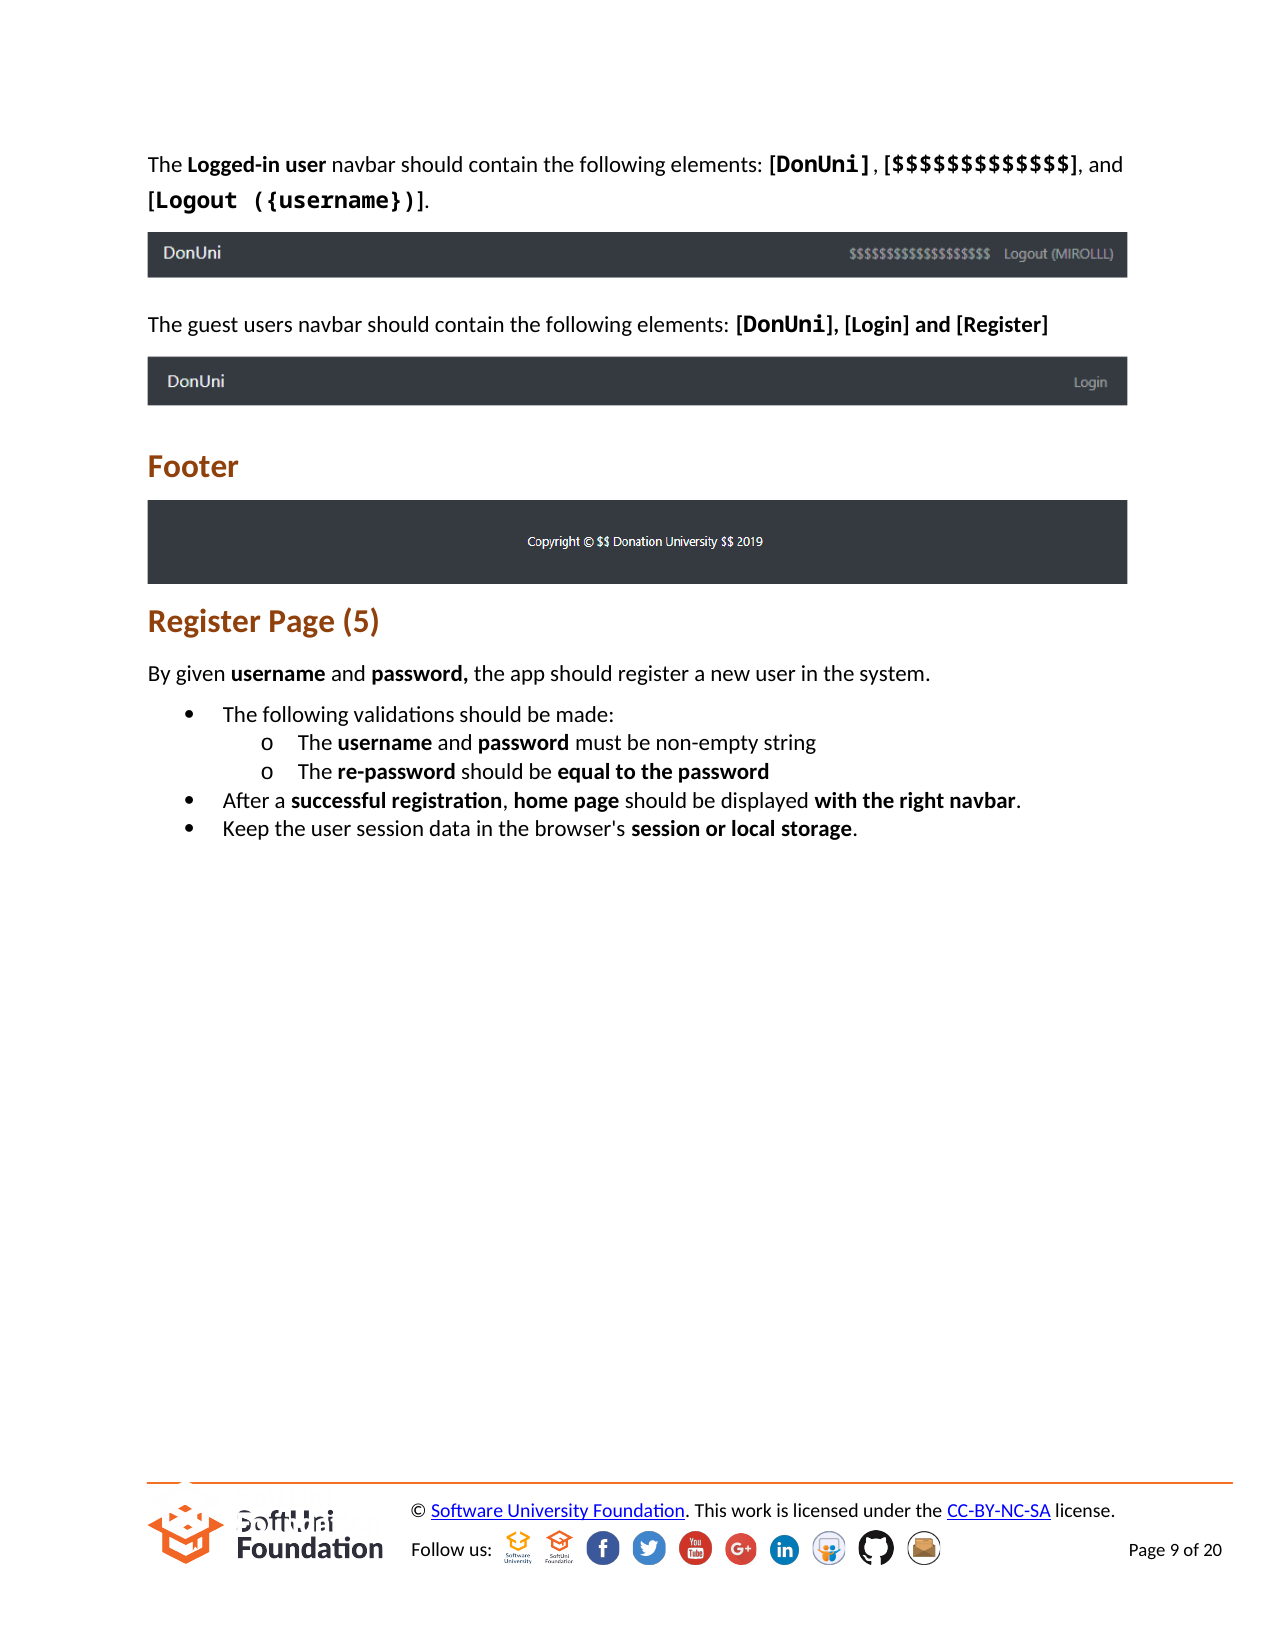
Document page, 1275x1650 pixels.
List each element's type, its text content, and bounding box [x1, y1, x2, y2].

text The Logged-in user navbar should contain the following elements: [DonUni], [$$$$$$$$$$$$$], and [Logout ({username})]. [148, 148, 1127, 215]
picture [504, 1531, 532, 1565]
list The username and password must be non-empty string [260, 728, 1127, 757]
picture [812, 1531, 846, 1565]
picture [147, 356, 1128, 429]
text By given username and password, the app should register a new user in the system. [148, 659, 1127, 687]
picture [858, 1530, 894, 1565]
picture [586, 1531, 620, 1565]
list After a successful registration, home page should be displayed with the right navbar. [185, 786, 1127, 814]
picture [770, 1535, 778, 1544]
picture [770, 1556, 778, 1565]
text The guest users navbar should contain the following elements: [DonUni], [Login] and [Register] [148, 308, 1127, 339]
subtitle Register Page (5) [148, 600, 1127, 641]
picture [632, 1531, 666, 1565]
picture [907, 1531, 941, 1565]
picture [725, 1533, 757, 1565]
picture [679, 1531, 712, 1565]
picture [791, 1556, 799, 1565]
picture [147, 500, 1128, 584]
picture [147, 232, 1128, 292]
picture [147, 1480, 383, 1564]
picture [783, 1547, 792, 1556]
list The re-password should be equal to the password [260, 757, 1127, 786]
list The following validations should be made: [185, 700, 1127, 728]
list Keep the user session data in the browser's session or local storage. [185, 814, 1127, 842]
picture [545, 1530, 574, 1565]
picture [791, 1535, 799, 1544]
subtitle Footer [148, 445, 1127, 486]
